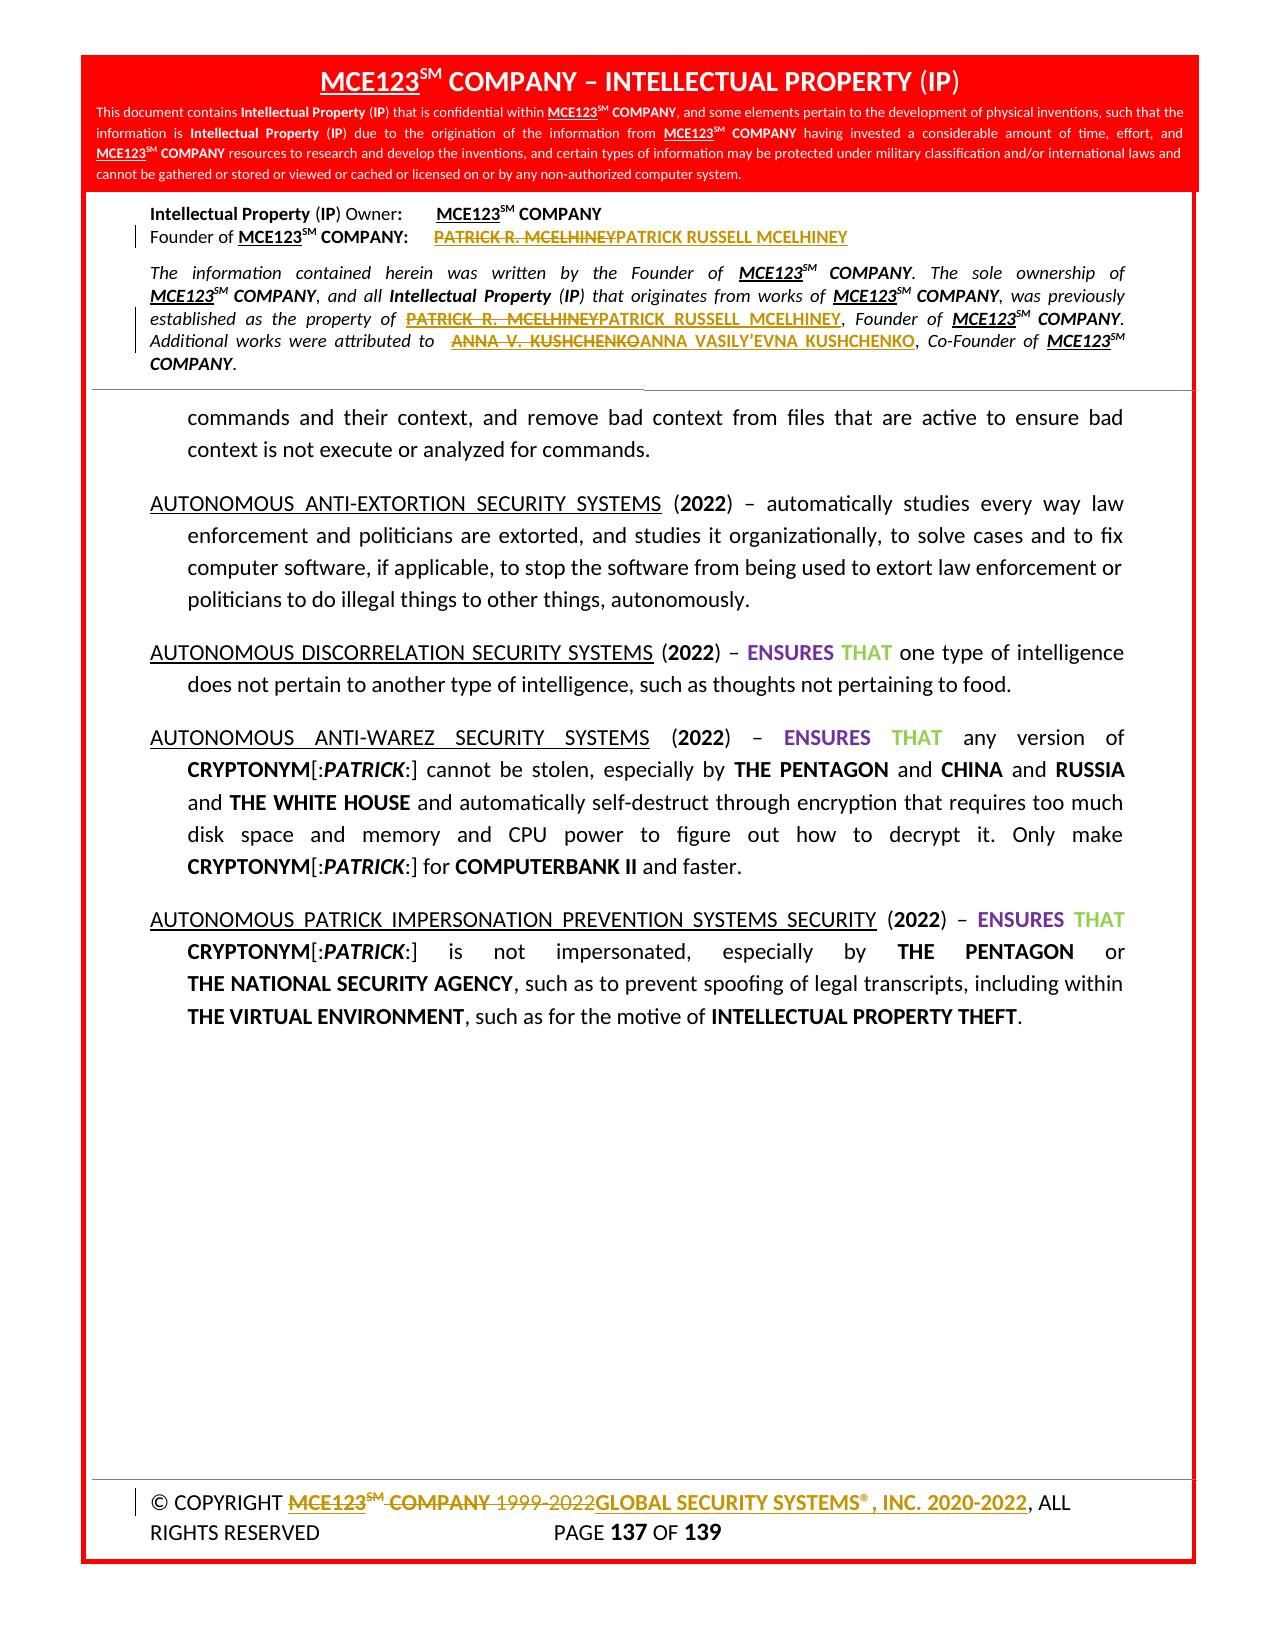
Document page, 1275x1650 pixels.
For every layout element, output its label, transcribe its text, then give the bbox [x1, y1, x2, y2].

text AUTONOMOUS ANTI-EXTORTION SECURITY SYSTEMS (2022) – automatically studies every way law enforcement and politicians are extorted, and studies it organizationally, to solve cases and to fix computer software, if applicable, to stop the software from being used to extort law enforcement or politicians to do illegal things to other things, autonomously. [150, 489, 1125, 613]
text AUTONOMOUS DISCORRELATION SECURITY SYSTEMS (2022) – ENSURES THAT one type of intelligence does not pertain to another type of intelligence, such as thoughts not pertaining to food. [150, 638, 1125, 698]
text AUTONOMOUS PATRICK IMPERSONATION PREVENTION SYSTEMS SECURITY (2022) – ENSURES THAT CRYPTONYM[:PATRICK:] is not impersonated, especially by THE PENTAGON or THE NATIONAL SECURITY AGENCY, such as to prevent spoofing of legal transcripts, including within THE VIRTUAL ENVIRONMENT, such as for the motive of INTELLECTUAL PROPERTY THEFT. [150, 905, 1125, 1030]
text AUTONOMOUS ANTI-WAREZ SECURITY SYSTEMS (2022) – ENSURES THAT any version of CRYPTONYM[:PATRICK:] cannot be stolen, especially by THE PENTAGON and CHINA and RUSSIA and THE WHITE HOUSE and automatically self-destruct through encryption that requires too much disk space and memory and CPU power to figure out how to decrypt it. Only make CRYPTONYM[:PATRICK:] for COMPUTERBANK II and faster. [150, 723, 1125, 880]
